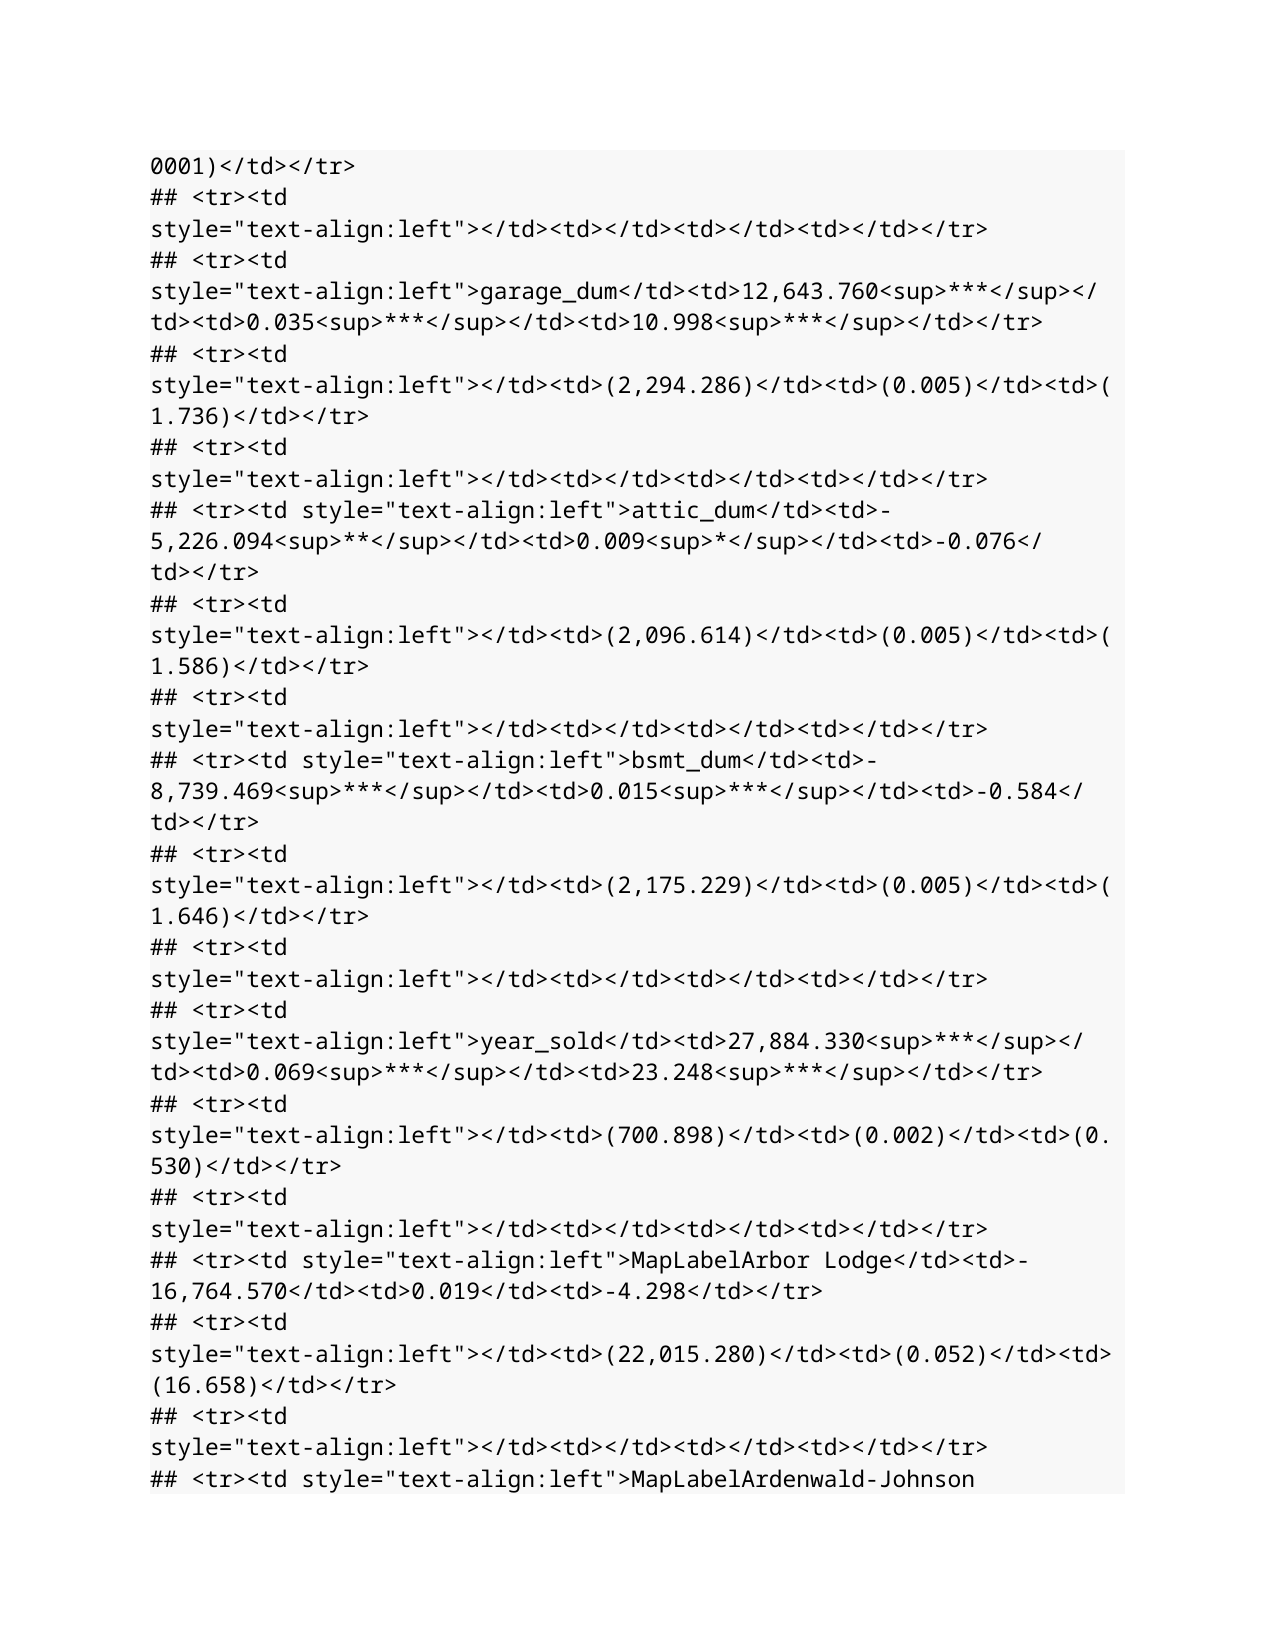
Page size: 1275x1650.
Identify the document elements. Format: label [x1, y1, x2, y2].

text [150, 150, 1125, 1494]
